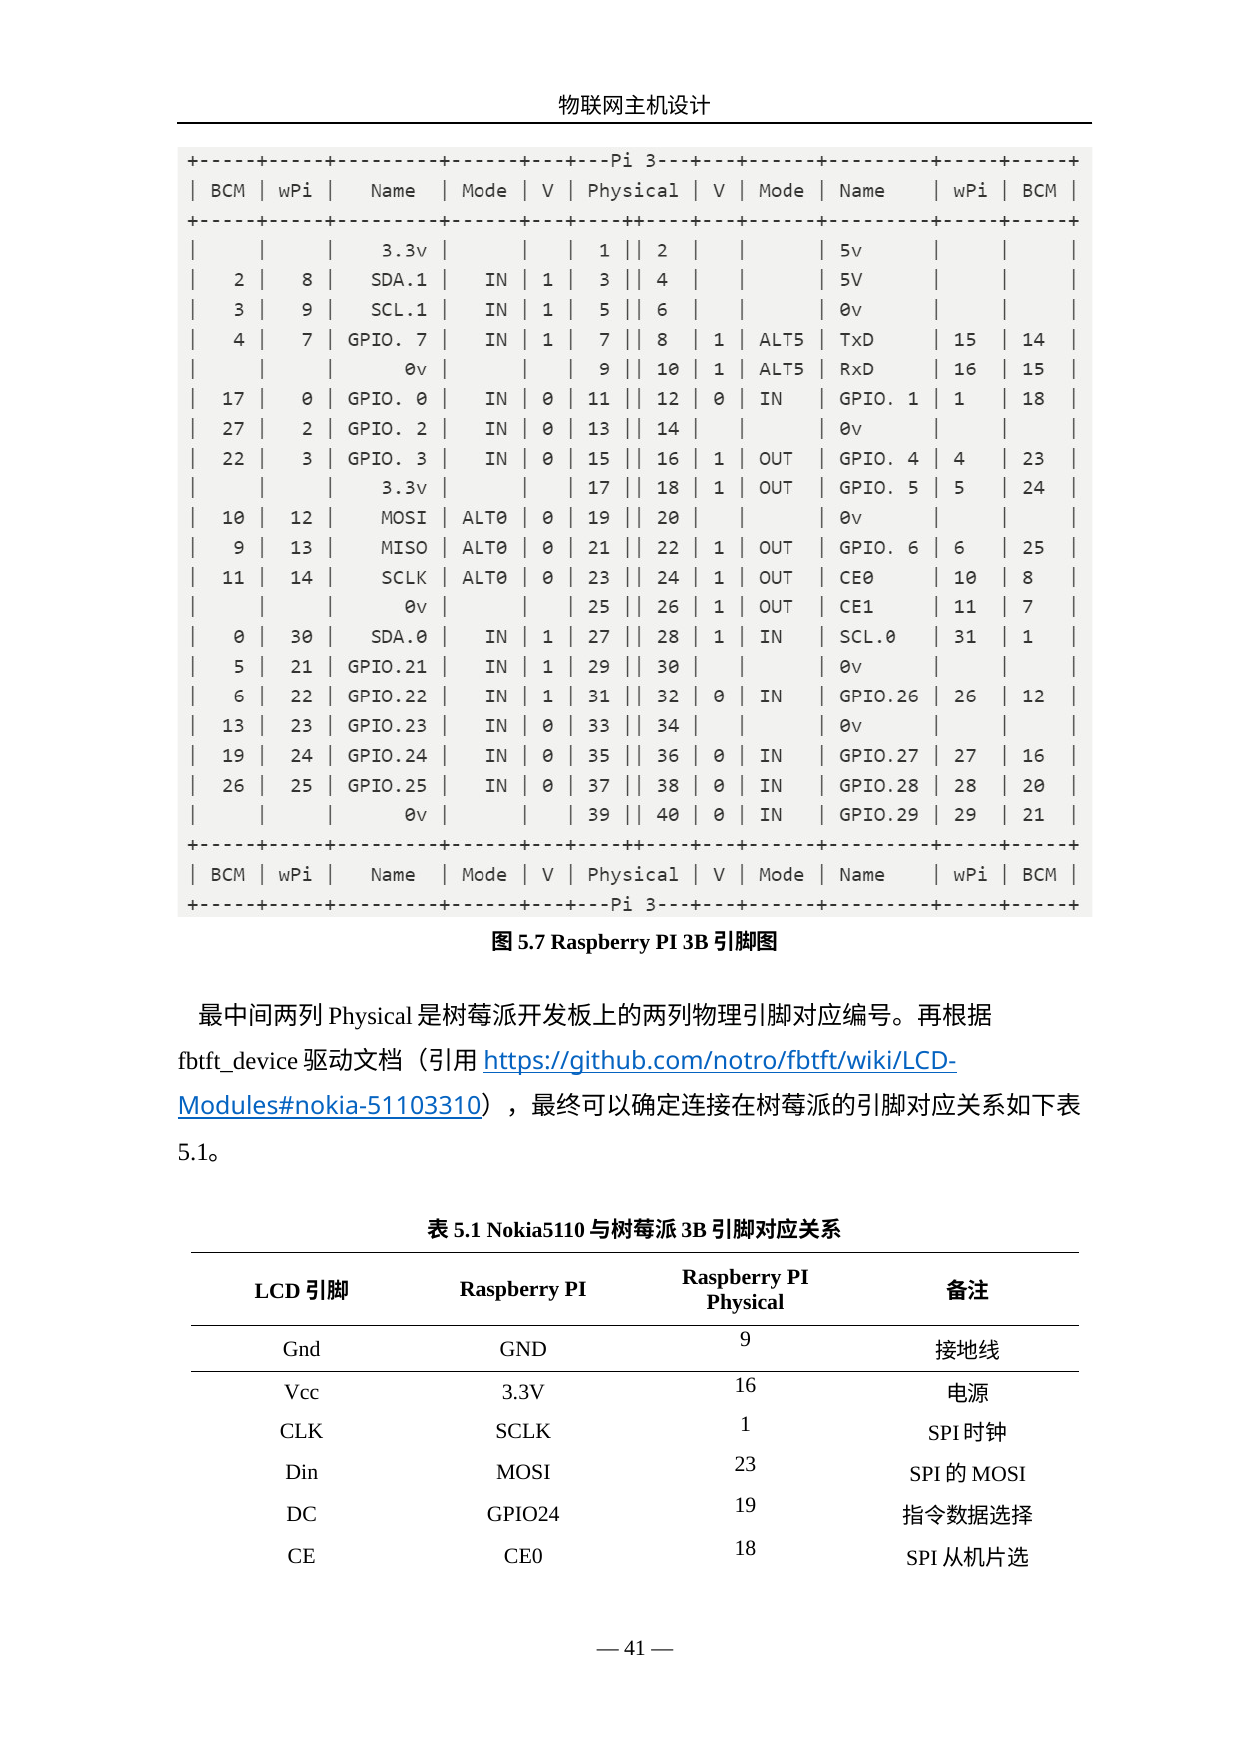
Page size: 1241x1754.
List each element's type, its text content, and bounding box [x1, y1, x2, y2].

text 图5.7 Raspberry PI 3B引脚图 [177, 917, 1092, 956]
table_cell 接地线 [856, 1326, 1079, 1371]
table_cell DC [191, 1493, 412, 1534]
table_cell SPI从机片选 [856, 1535, 1079, 1576]
table_cell 指令数据选择 [856, 1493, 1079, 1534]
table_cell 16 [634, 1372, 856, 1411]
table_cell 3.3V [412, 1372, 634, 1411]
table_cell CE0 [412, 1535, 634, 1576]
table_cell GPIO24 [412, 1493, 634, 1534]
text 表5.1 Nokia5110与树莓派3B引脚对应关系 [177, 1212, 1092, 1244]
table_cell MOSI [412, 1451, 634, 1492]
table_header LCD引脚 [191, 1253, 412, 1325]
table_cell Vcc [191, 1372, 412, 1411]
table_cell GND [412, 1326, 634, 1371]
table_cell CLK [191, 1411, 412, 1451]
table_cell CE [191, 1535, 412, 1576]
table_cell SPI的MOSI [856, 1451, 1079, 1492]
table_cell 18 [634, 1535, 856, 1576]
table_cell Gnd [191, 1326, 412, 1371]
table_cell Din [191, 1451, 412, 1492]
table_header 备注 [856, 1253, 1079, 1325]
table_cell SPI时钟 [856, 1411, 1079, 1451]
table_cell 电源 [856, 1372, 1079, 1411]
table_cell 1 [634, 1411, 856, 1451]
table_cell SCLK [412, 1411, 634, 1451]
table_header Raspberry PI [412, 1253, 634, 1325]
picture [177, 147, 1093, 917]
text 最中间两列Physical是树莓派开发板上的两列物理引脚对应编号。再根据fbtft_device驱动文档（引用https://github.com/notro/fbtft/wiki/LCD-Modules#nokia-51103310），最终可以确定连接在树莓派的引脚对应关系如下表5.1。 [177, 995, 1092, 1167]
table_cell 19 [634, 1493, 856, 1534]
table_cell 9 [634, 1326, 856, 1371]
table_cell 23 [634, 1451, 856, 1492]
table_header Raspberry PI Physical [634, 1253, 856, 1325]
